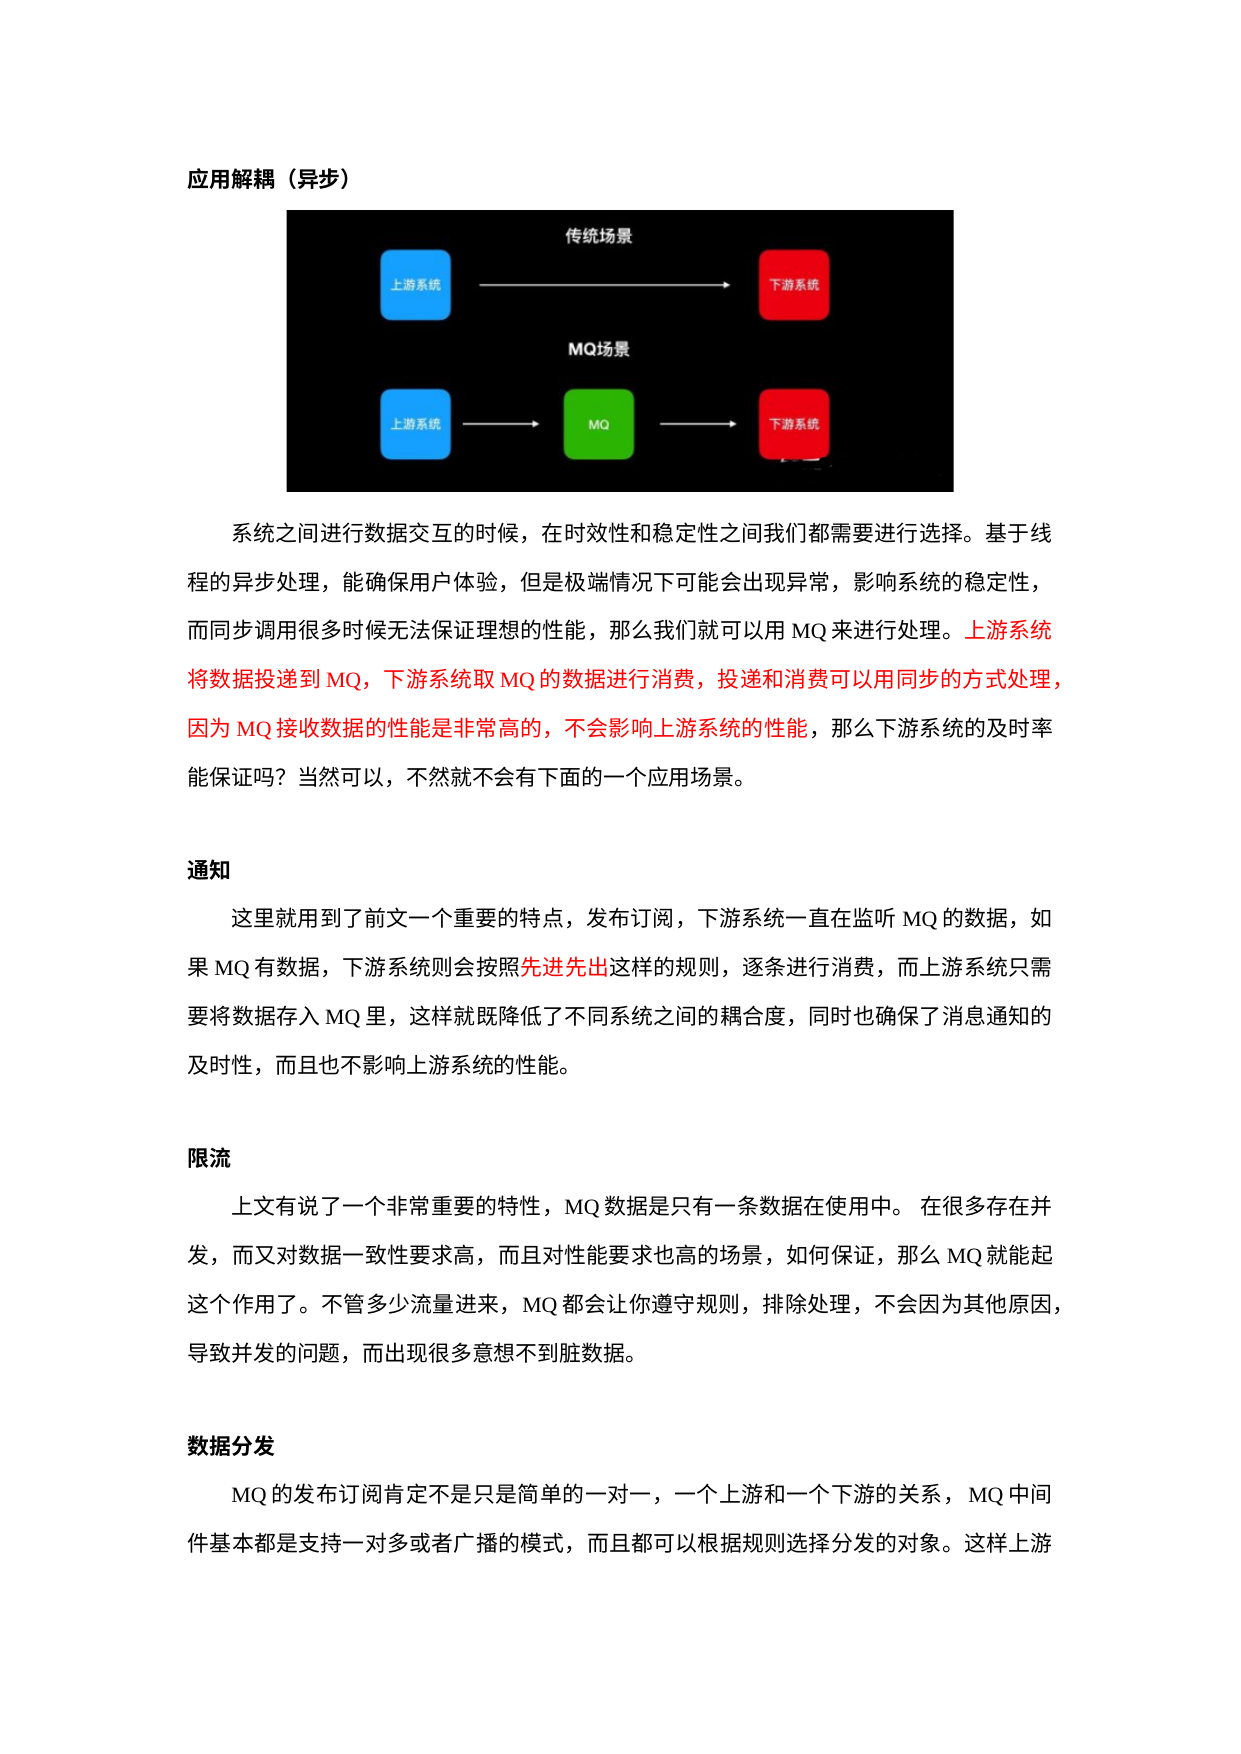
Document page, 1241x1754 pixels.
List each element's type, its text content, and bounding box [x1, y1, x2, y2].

text 上文有说了一个非常重要的特性，MQ数据是只有一条数据在使用中。 在很多存在并发，而又对数据一致性要求高，而且对性能要求也高的场景，如何保证，那么MQ就能起这个作用了。不管多少流量进来，MQ都会让你遵守规则，排除处理，不会因为其他原因，导致并发的问题，而出现很多意想不到脏数据。 [187, 1189, 1053, 1368]
text 这里就用到了前文一个重要的特点，发布订阅，下游系统一直在监听MQ的数据，如果MQ有数据，下游系统则会按照先进先出这样的规则，逐条进行消费，而上游系统只需要将数据存入MQ里，这样就既降低了不同系统之间的耦合度，同时也确保了消息通知的及时性，而且也不影响上游系统的性能。 [187, 901, 1053, 1080]
text 系统之间进行数据交互的时候，在时效性和稳定性之间我们都需要进行选择。基于线程的异步处理，能确保用户体验，但是极端情况下可能会出现异常，影响系统的稳定性，而同步调用很多时候无法保证理想的性能，那么我们就可以用MQ来进行处理。上游系统将数据投递到MQ，下游系统取MQ的数据进行消费，投递和消费可以用同步的方式处理，因为MQ接收数据的性能是非常高的，不会影响上游系统的性能，那么下游系统的及时率能保证吗？当然可以，不然就不会有下面的一个应用场景。 [187, 515, 1053, 792]
subtitle 应用解耦（异步） [187, 162, 1053, 194]
picture [286, 210, 954, 492]
subtitle 数据分发 [187, 1429, 1053, 1461]
subtitle 通知 [187, 853, 1053, 885]
subtitle 限流 [187, 1141, 1053, 1173]
